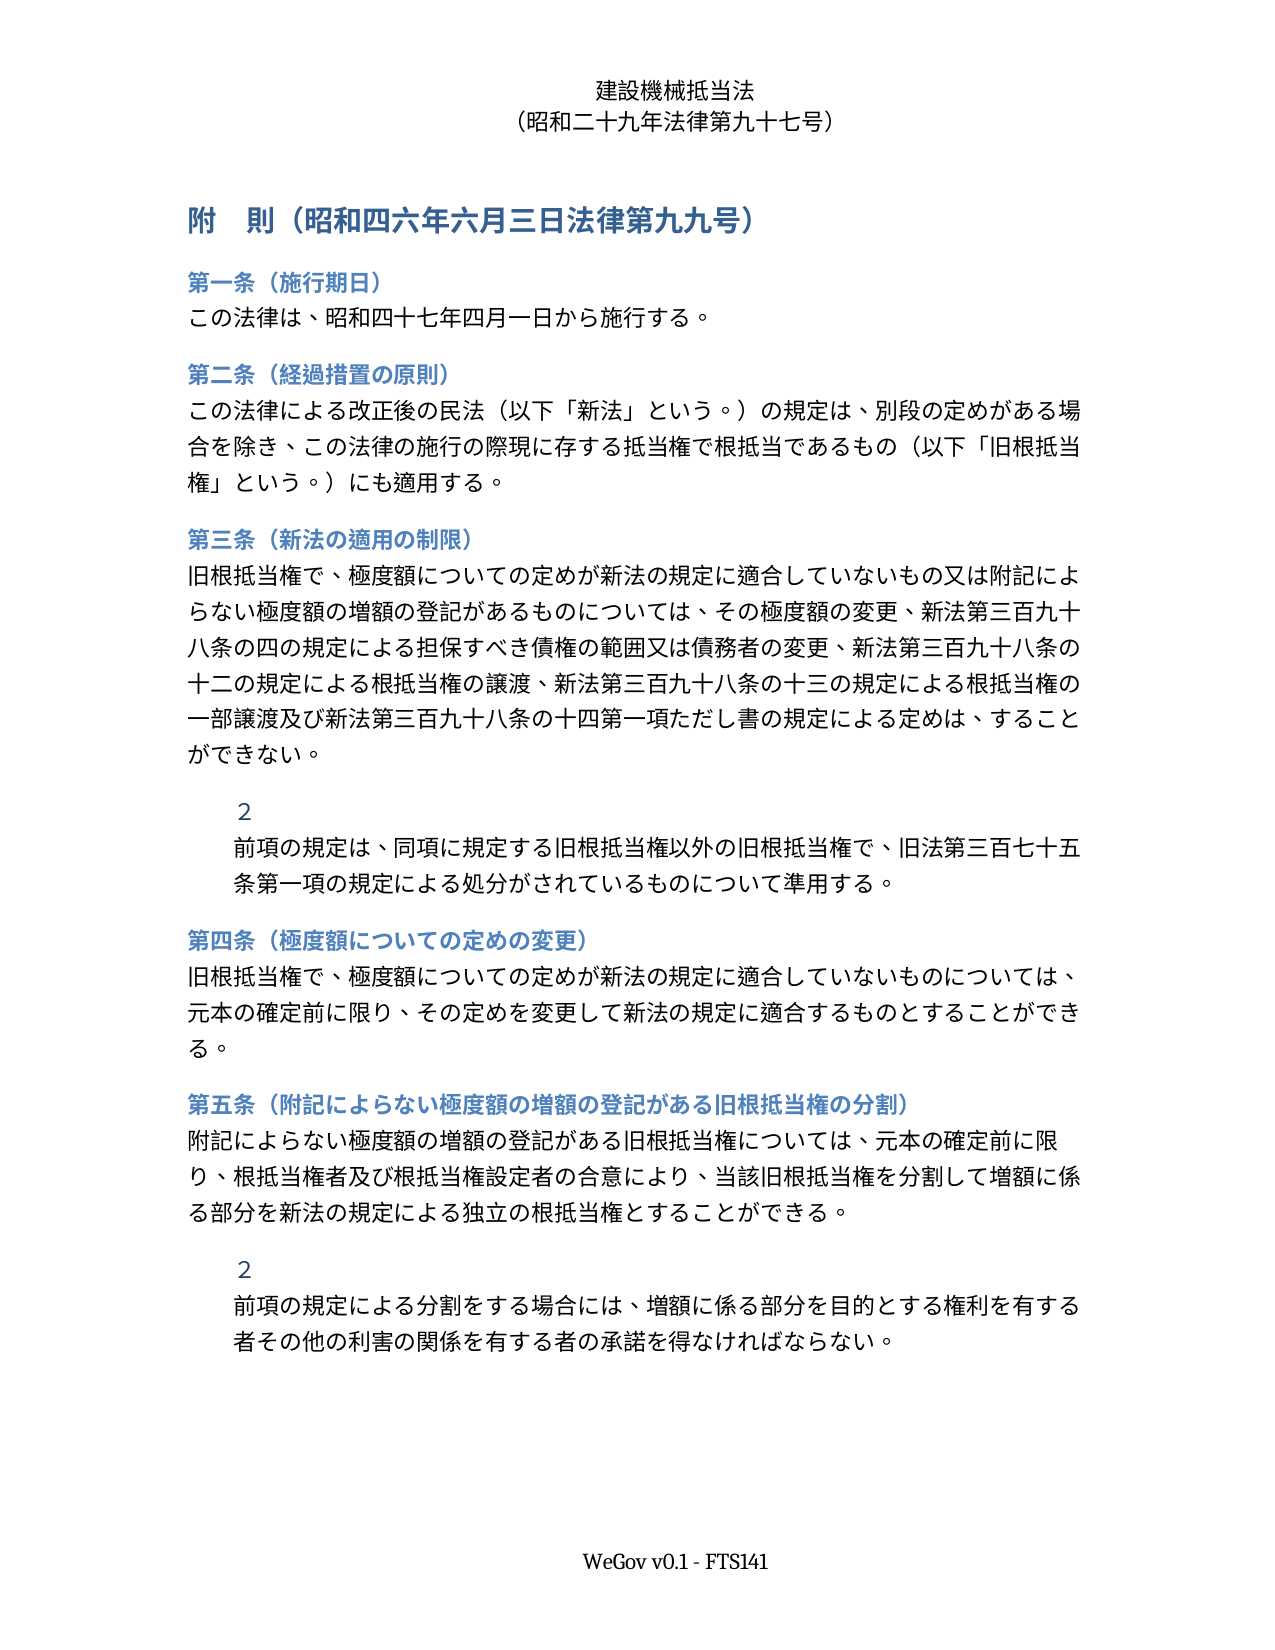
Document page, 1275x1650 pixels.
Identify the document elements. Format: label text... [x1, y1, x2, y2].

text 前項の規定による分割をする場合には、増額に係る部分を目的とする権利を有する者その他の利害の関係を有する者の承諾を得なければならない。 [233, 1290, 1087, 1357]
text この法律は、昭和四十七年四月一日から施行する。 [187, 302, 1087, 334]
text 前項の規定は、同項に規定する旧根抵当権以外の旧根抵当権で、旧法第三百七十五条第一項の規定による処分がされているものについて準用する。 [233, 832, 1087, 899]
subtitle 第二条（経過措置の原則） [187, 359, 1087, 390]
subtitle 第一条（施行期日） [187, 266, 1087, 298]
subtitle ２ [233, 796, 1087, 827]
text 旧根抵当権で、極度額についての定めが新法の規定に適合していないものについては、元本の確定前に限り、その定めを変更して新法の規定に適合するものとすることができる。 [187, 961, 1087, 1064]
text この法律による改正後の民法（以下「新法」という。）の規定は、別段の定めがある場合を除き、この法律の施行の際現に存する抵当権で根抵当であるもの（以下「旧根抵当権」という。）にも適用する。 [187, 395, 1087, 498]
subtitle 附 則（昭和四六年六月三日法律第九九号） [187, 200, 1087, 240]
subtitle 第三条（新法の適用の制限） [187, 524, 1087, 555]
subtitle 第四条（極度額についての定めの変更） [187, 925, 1087, 956]
text 旧根抵当権で、極度額についての定めが新法の規定に適合していないもの又は附記によらない極度額の増額の登記があるものについては、その極度額の変更、新法第三百九十八条の四の規定による担保すべき債権の範囲又は債務者の変更、新法第三百九十八条の十二の規定による根抵当権の譲渡、新法第三百九十八条の十三の規定による根抵当権の一部譲渡及び新法第三百九十八条の十四第一項ただし書の規定による定めは、することができない。 [187, 560, 1087, 771]
subtitle 第五条（附記によらない極度額の増額の登記がある旧根抵当権の分割） [187, 1089, 1087, 1121]
text 附記によらない極度額の増額の登記がある旧根抵当権については、元本の確定前に限り、根抵当権者及び根抵当権設定者の合意により、当該旧根抵当権を分割して増額に係る部分を新法の規定による独立の根抵当権とすることができる。 [187, 1125, 1087, 1228]
subtitle ２ [233, 1254, 1087, 1285]
